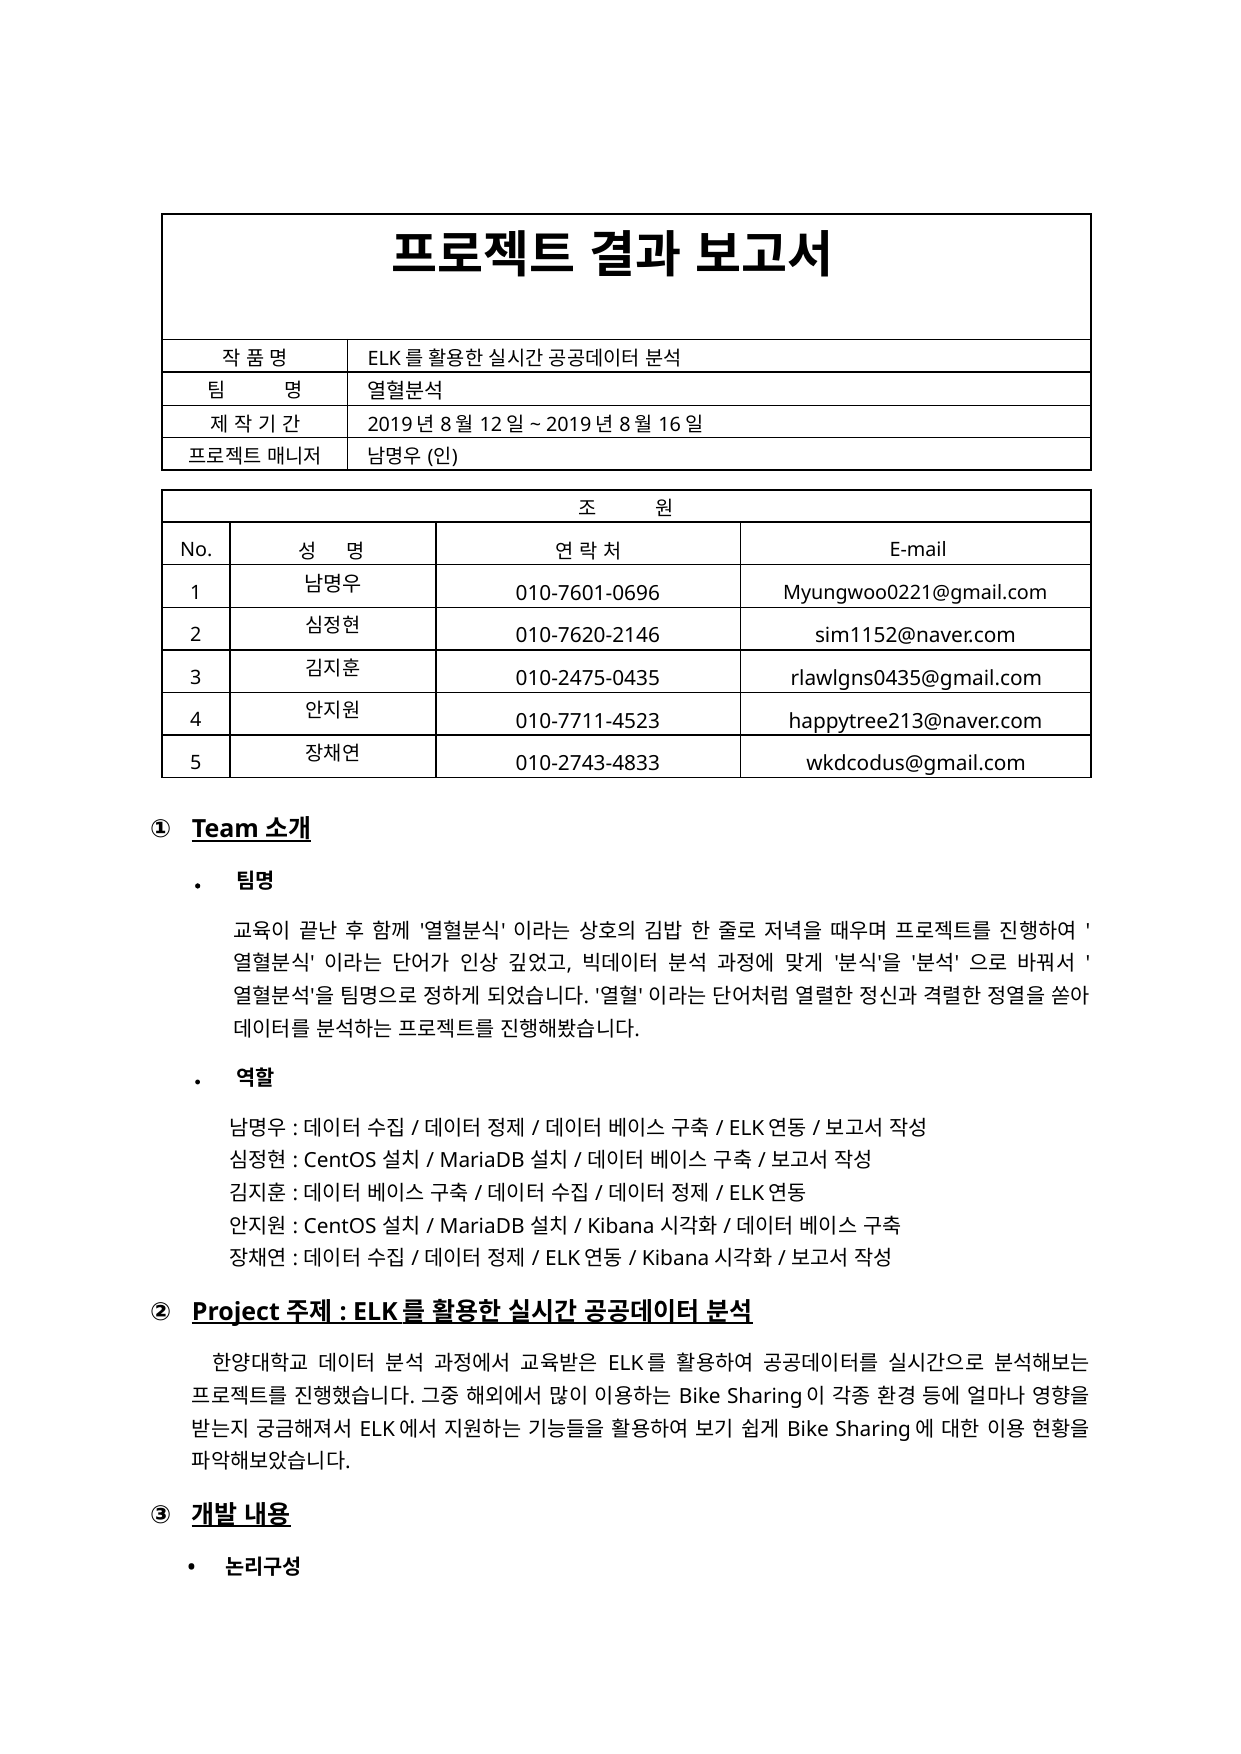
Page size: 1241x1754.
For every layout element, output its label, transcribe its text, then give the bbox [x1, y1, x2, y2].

table_cell 김지훈 [231, 651, 435, 692]
table_cell E-mail [741, 523, 1090, 564]
table_cell 남명우 (인) [348, 438, 1090, 469]
table_cell 1 [163, 565, 229, 606]
table_cell 010-2743-4833 [437, 736, 740, 777]
table_header 조 원 [163, 491, 1090, 521]
table_cell 열혈분석 [348, 373, 1090, 404]
table_cell 4 [163, 693, 229, 734]
table_cell Myungwoo0221@gmail.com [741, 565, 1090, 606]
text 장채연 : 데이터 수집 / 데이터 정제 / ELK연동 / Kibana 시각화 / 보고서 작성 [229, 1242, 1090, 1272]
table_cell 성 명 [231, 523, 435, 564]
text 남명우 : 데이터 수집 / 데이터 정제 / 데이터 베이스 구축 / ELK연동 / 보고서 작성 [229, 1111, 1090, 1141]
table_header 프로젝트 결과 보고서 [163, 215, 1090, 339]
table_cell 작 품 명 [163, 340, 347, 371]
table_cell rlawlgns0435@gmail.com [741, 651, 1090, 692]
text 김지훈 : 데이터 베이스 구축 / 데이터 수집 / 데이터 정제 / ELK연동 [229, 1176, 1090, 1206]
list 역할 [194, 1061, 1090, 1092]
list 논리구성 [187, 1550, 1090, 1580]
table_cell 남명우 [231, 565, 435, 606]
list 팀명 [194, 865, 1090, 895]
table_cell 프로젝트 매니저 [163, 438, 347, 469]
table_cell 010-7711-4523 [437, 693, 740, 734]
table_cell happytree213@naver.com [741, 693, 1090, 734]
list Project 주제 : ELK를 활용한 실시간 공공데이터 분석 [150, 1291, 1090, 1327]
table_cell sim1152@naver.com [741, 608, 1090, 649]
table_cell 팀 명 [163, 373, 347, 404]
table_cell No. [163, 523, 229, 564]
text 안지원 : CentOS 설치 / MariaDB 설치 / Kibana 시각화 / 데이터 베이스 구축 [229, 1209, 1090, 1239]
text 교육이 끝난 후 함께 '열혈분식' 이라는 상호의 김밥 한 줄로 저녁을 때우며 프로젝트를 진행하여 '열혈분식' 이라는 단어가 인상 깊었고, 빅데이터 분석 과정에 맞게 '분식'을 '분석' 으로 바꿔서 '열혈분석'을 팀명으로 정하게 되었습니다. '열혈' 이라는 단어처럼 열렬한 정신과 격렬한 정열을 쏟아 데이터를 분석하는 프로젝트를 진행해봤습니다. [233, 914, 1090, 1042]
table_cell 제 작 기 간 [163, 406, 347, 437]
table_cell 연 락 처 [437, 523, 740, 564]
table_cell 심정현 [231, 608, 435, 649]
list 개발 내용 [150, 1494, 1090, 1530]
table_cell 2019년 8월 12일 ~ 2019년 8월 16일 [348, 406, 1090, 437]
list Team 소개 [150, 809, 1090, 845]
text 심정현 : CentOS 설치 / MariaDB 설치 / 데이터 베이스 구축 / 보고서 작성 [229, 1143, 1090, 1174]
table_cell 3 [163, 651, 229, 692]
table_cell 010-2475-0435 [437, 651, 740, 692]
table_cell 2 [163, 608, 229, 649]
table_cell 안지원 [231, 693, 435, 734]
text 한양대학교 데이터 분석 과정에서 교육받은 ELK를 활용하여 공공데이터를 실시간으로 분석해보는 프로젝트를 진행했습니다. 그중 해외에서 많이 이용하는 Bike Sharing이 각종 환경 등에 얼마나 영향을 받는지 궁금해져서 ELK에서 지원하는 기능들을 활용하여 보기 쉽게 Bike Sharing에 대한 이용 현황을 파악해보았습니다. [192, 1347, 1090, 1475]
table_cell 5 [163, 736, 229, 777]
table_cell 010-7601-0696 [437, 565, 740, 606]
table_cell 010-7620-2146 [437, 608, 740, 649]
table_cell 장채연 [231, 736, 435, 777]
table_cell ELK를 활용한 실시간 공공데이터 분석 [348, 340, 1090, 371]
table_cell wkdcodus@gmail.com [741, 736, 1090, 777]
